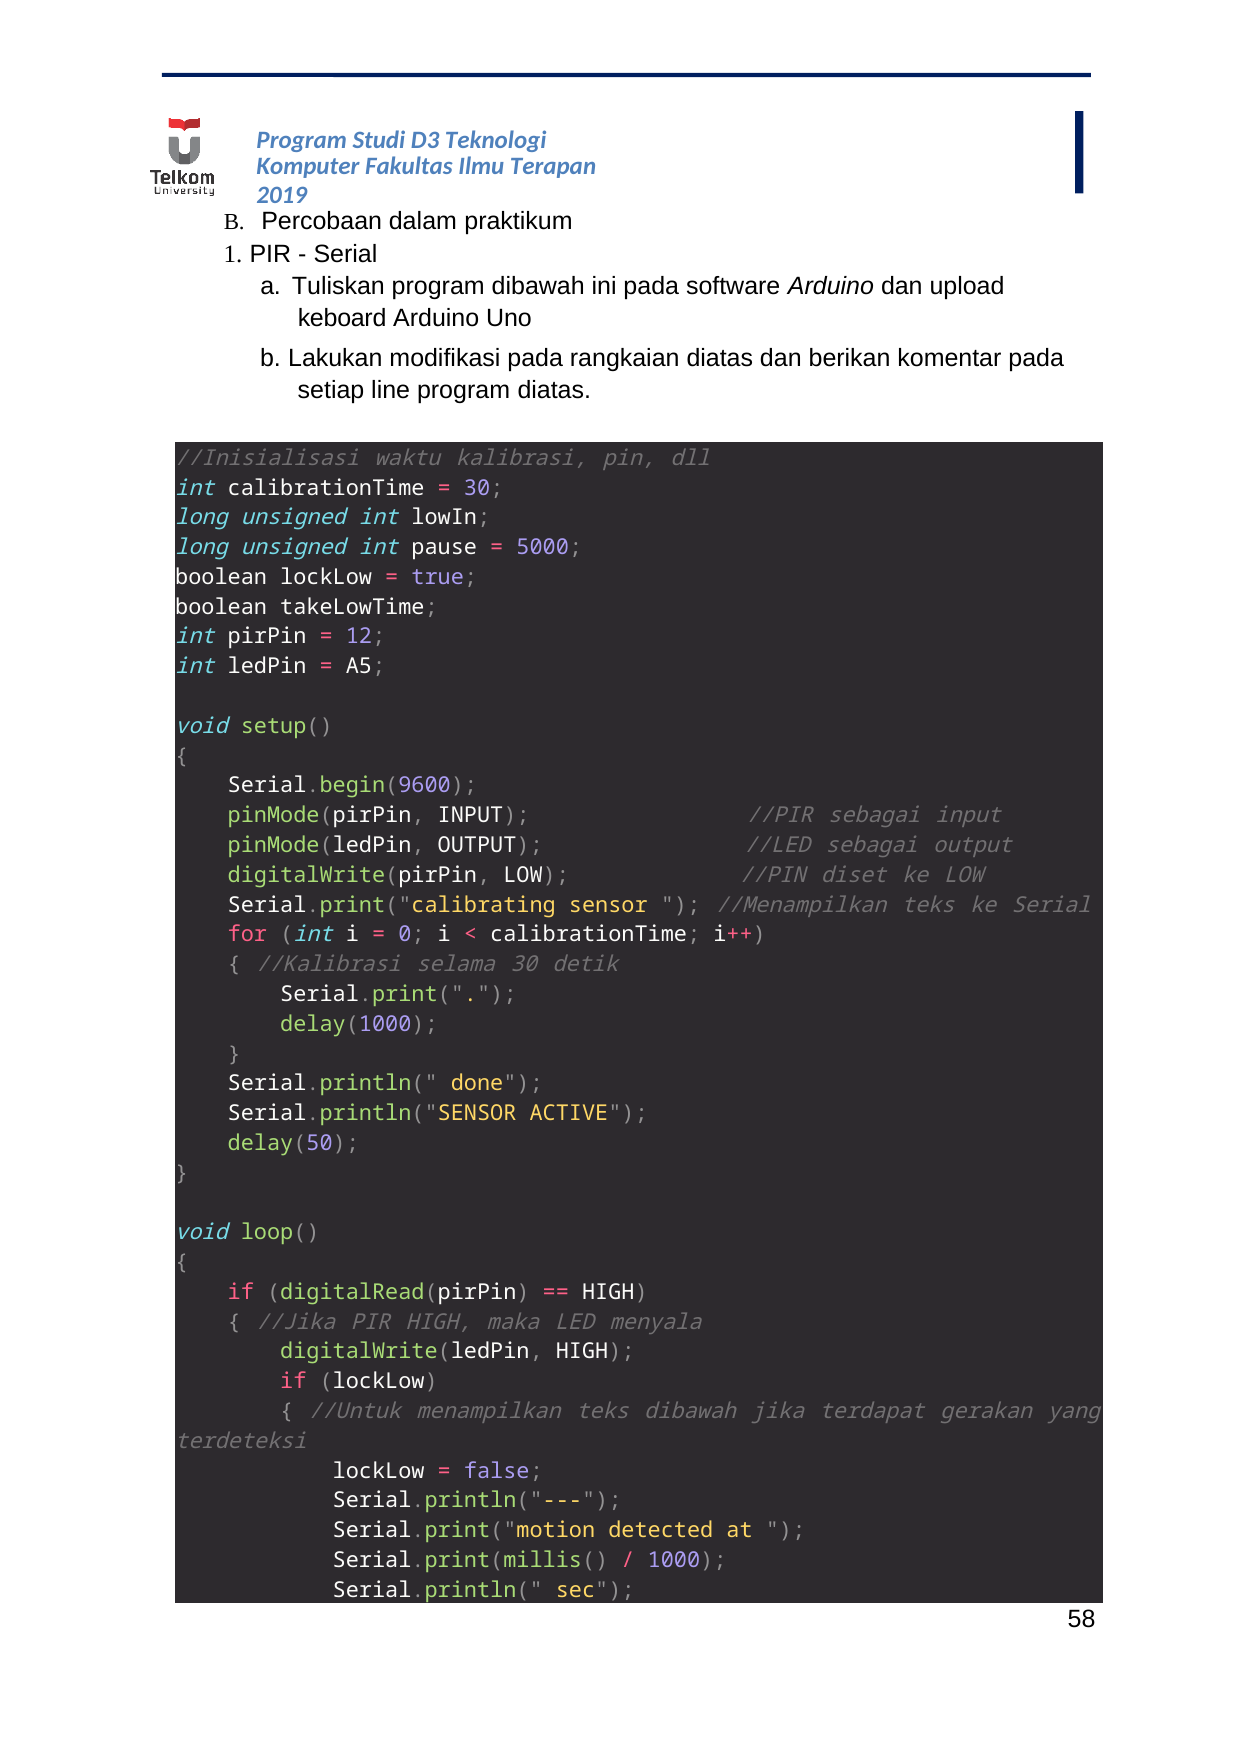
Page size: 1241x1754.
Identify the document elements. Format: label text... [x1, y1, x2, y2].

text Serial.print(millis() / 1000); [175, 1544, 1103, 1574]
text Serial.println("SENSOR ACTIVE"); [175, 1097, 1103, 1127]
text if (digitalRead(pirPin) == HIGH) [175, 1276, 1103, 1306]
text digitalWrite(pirPin, LOW); //PIN diset ke LOW [175, 859, 1103, 888]
text } [175, 1157, 1103, 1186]
text if (lockLow) [175, 1365, 1103, 1395]
text Serial.print("calibrating sensor "); //Menampilkan teks ke Serial [175, 888, 1103, 918]
text //Inisialisasi waktu kalibrasi, pin, dll [175, 442, 1103, 471]
text delay(50); [175, 1127, 1103, 1157]
text int ledPin = A5; [175, 650, 1103, 680]
text Serial.print("motion detected at "); [175, 1514, 1103, 1544]
list Percobaan dalam praktikum [223, 206, 1103, 235]
text long unsigned int pause = 5000; [175, 531, 1103, 561]
text delay(1000); [175, 1008, 1103, 1037]
text void setup() [175, 710, 1103, 739]
text Serial.print("."); [175, 978, 1103, 1008]
text pinMode(pirPin, INPUT); //PIR sebagai input [175, 799, 1103, 829]
list Tuliskan program dibawah ini pada software Arduino dan upload keboard Arduino Uno [260, 271, 1091, 331]
text void loop() [175, 1216, 1103, 1246]
text { //Kalibrasi selama 30 detik [175, 948, 1103, 978]
text pinMode(ledPin, OUTPUT); //LED sebagai output [175, 829, 1103, 859]
text { //Jika PIR HIGH, maka LED menyala [175, 1306, 1103, 1335]
text Serial.println(" done"); [175, 1067, 1103, 1097]
text digitalWrite(ledPin, HIGH); [175, 1335, 1103, 1365]
text Serial.println(" sec"); [175, 1574, 1103, 1603]
text { [175, 1246, 1103, 1276]
text for (int i = 0; i < calibrationTime; i++) [175, 918, 1103, 948]
picture [150, 118, 214, 196]
text { [175, 739, 1103, 769]
text lockLow = false; [175, 1454, 1103, 1484]
text long unsigned int lowIn; [175, 501, 1103, 531]
text { //Untuk menampilkan teks dibawah jika terdapat gerakan yang terdeteksi [175, 1395, 1103, 1454]
list PIR - Serial [223, 238, 1103, 267]
text } [175, 1037, 1103, 1067]
text boolean lockLow = true; [175, 561, 1103, 591]
list Lakukan modifikasi pada rangkaian diatas dan berikan komentar pada setiap line program diatas. [260, 343, 1090, 404]
text Serial.println("---"); [175, 1484, 1103, 1514]
text boolean takeLowTime; [175, 591, 1103, 620]
text Serial.begin(9600); [175, 769, 1103, 799]
text int calibrationTime = 30; [175, 471, 1103, 501]
text int pirPin = 12; [175, 620, 1103, 650]
